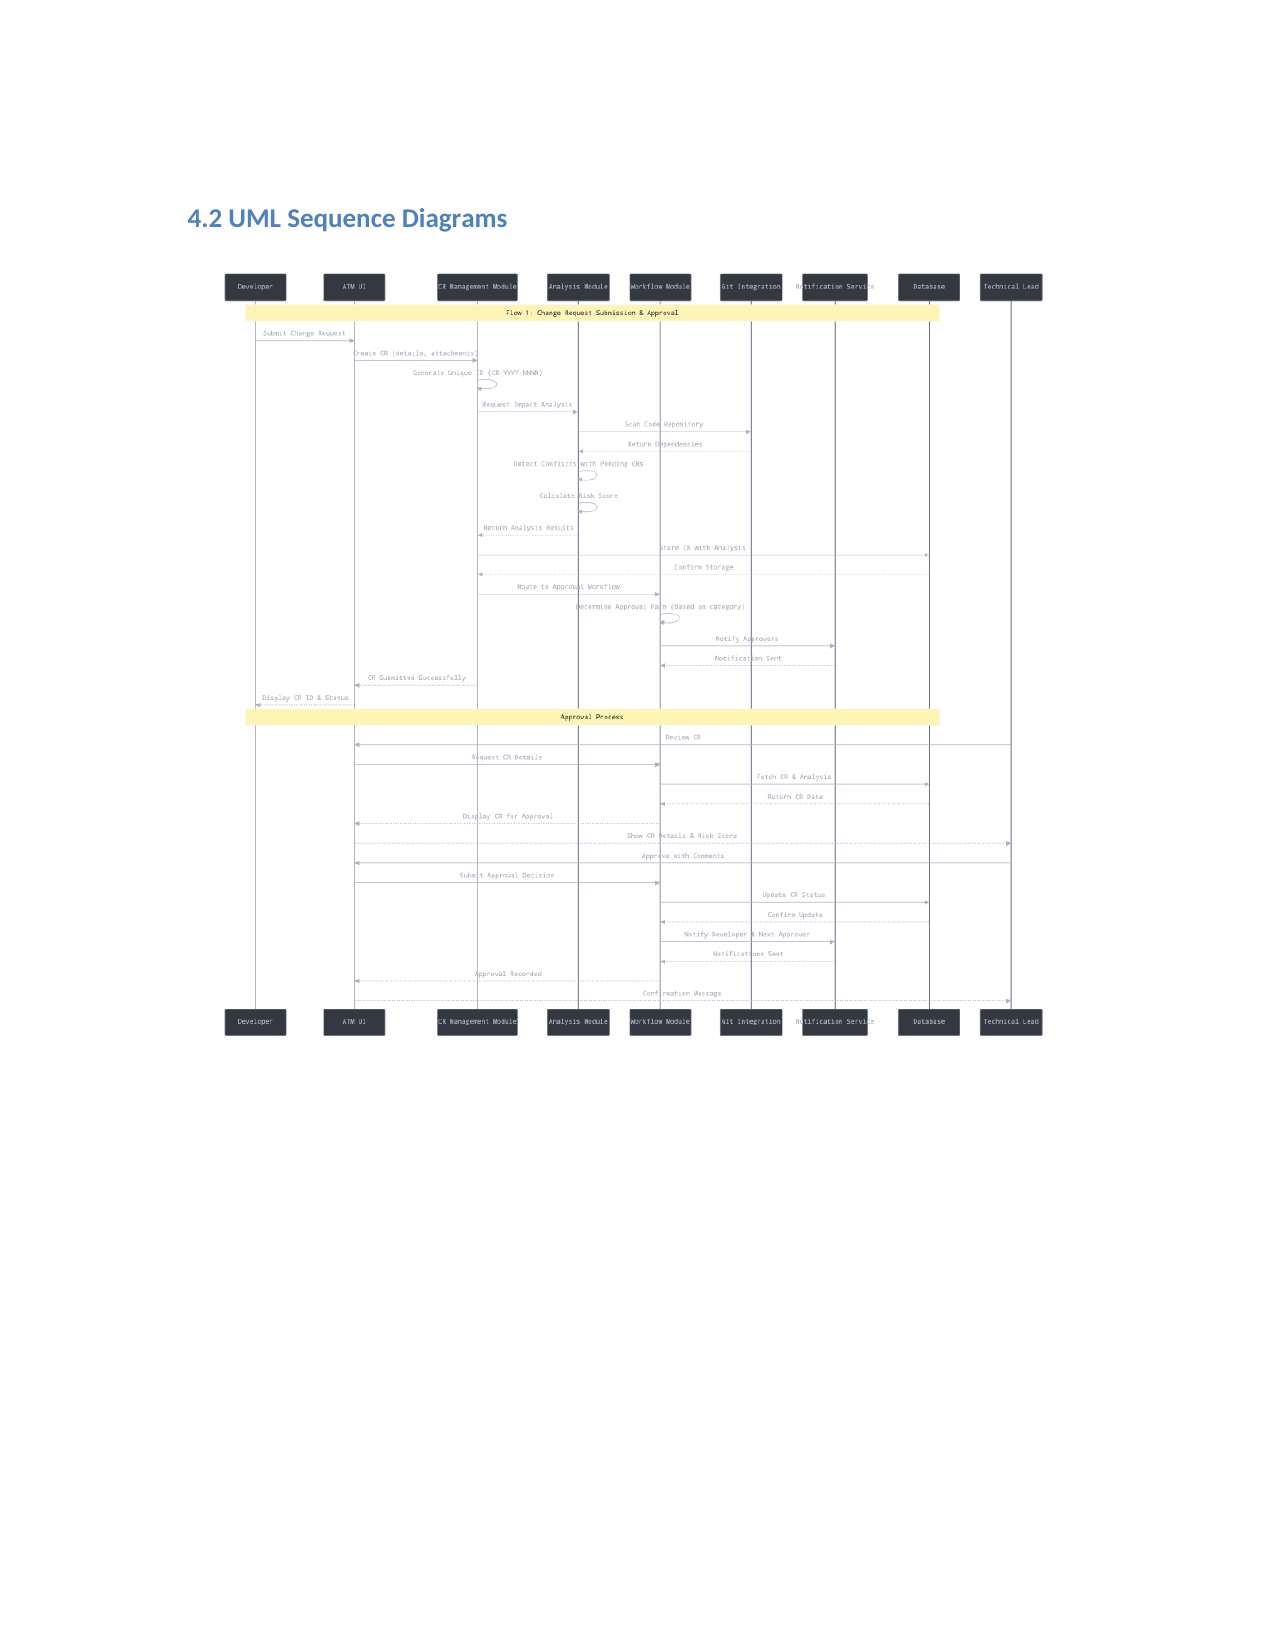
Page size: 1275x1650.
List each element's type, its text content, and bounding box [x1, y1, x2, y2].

subtitle 4.2 UML Sequence Diagrams [187, 201, 1087, 234]
picture [187, 234, 1088, 1054]
